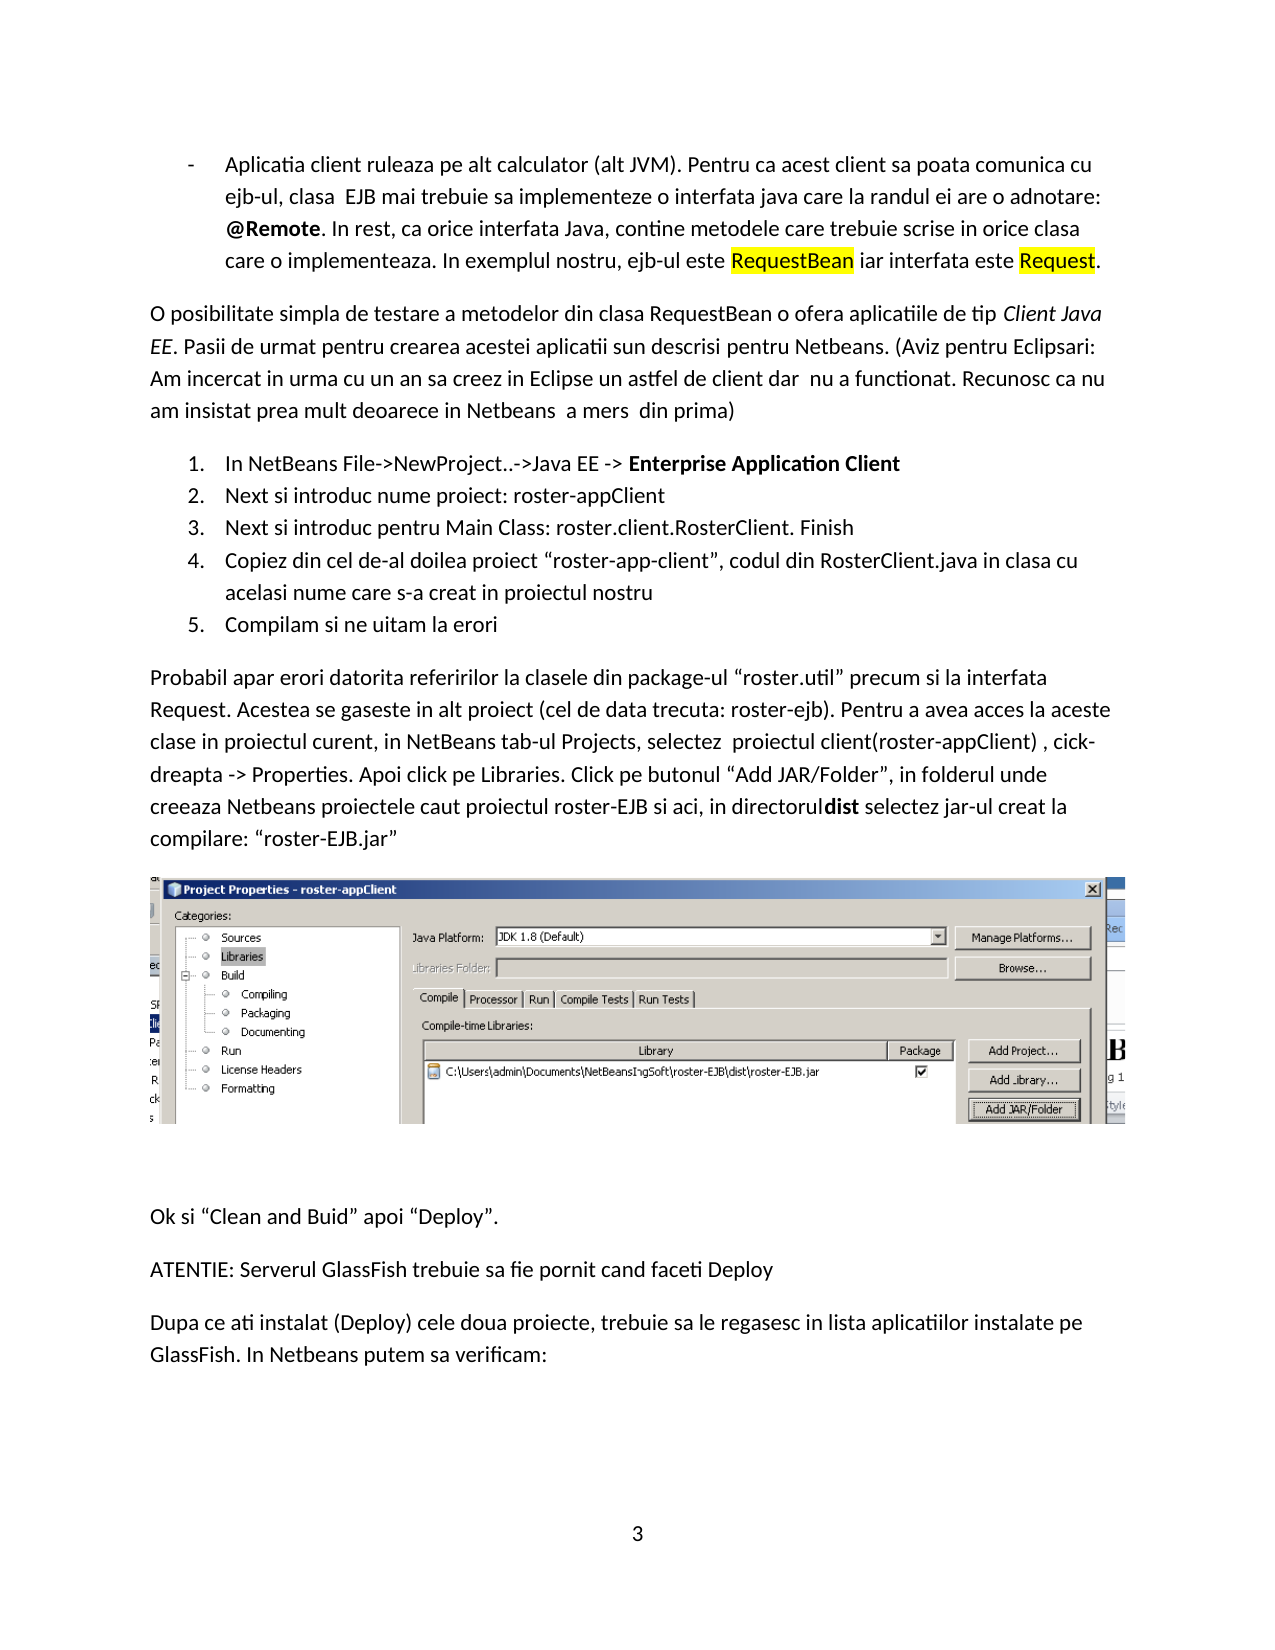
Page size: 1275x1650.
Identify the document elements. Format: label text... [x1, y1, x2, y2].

list Aplicatia client ruleaza pe alt calculator (alt JVM). Pentru ca acest client sa poata comunica cu ejb-ul, clasa EJB mai trebuie sa implementeze o interfata java care la randul ei are o adnotare: @Remote. In rest, ca orice interfata Java, contine metodele care trebuie scrise in orice clasa care o implementeaza. In exemplul nostru, ejb-ul este RequestBean iar interfata este Request. [187, 150, 1125, 274]
text Probabil apar erori datorita referirilor la clasele din package-ul “roster.util” precum si la interfata Request. Acestea se gaseste in alt proiect (cel de data trecuta: roster-ejb). Pentru a avea acces la aceste clase in proiectul curent, in NetBeans tab-ul Projects, selectez proiectul client(roster-appClient) , cick-dreapta -> Properties. Apoi click pe Libraries. Click pe butonul “Add JAR/Folder”, in folderul unde creeaza Netbeans proiectele caut proiectul roster-EJB si aci, in directoruldist selectez jar-ul creat la compilare: “roster-EJB.jar” [150, 663, 1125, 852]
list In NetBeans File->NewProject..->Java EE -> Enterprise Application Client [187, 449, 1125, 477]
list Compilam si ne uitam la erori [187, 610, 1125, 638]
list Copiez din cel de-al doilea proiect “roster-app-client”, codul din RosterClient.java in clasa cu acelasi nume care s-a creat in proiectul nostru [187, 546, 1125, 606]
list Next si introduc nume proiect: roster-appClient [187, 481, 1125, 509]
list Next si introduc pentru Main Class: roster.client.RosterClient. Finish [187, 513, 1125, 542]
text O posibilitate simpla de testare a metodelor din clasa RequestBean o ofera aplicatiile de tip Client Java EE. Pasii de urmat pentru crearea acestei aplicatii sun descrisi pentru Netbeans. (Aviz pentru Eclipsari: Am incercat in urma cu un an sa creez in Eclipse un astfel de client dar nu a functionat. Recunosc ca nu am insistat prea mult deoarece in Netbeans a mers din prima) [150, 299, 1125, 424]
text ATENTIE: Serverul GlassFish trebuie sa fie pornit cand faceti Deploy [150, 1255, 1125, 1283]
text Dupa ce ati instalat (Deploy) cele doua proiecte, trebuie sa le regasesc in lista aplicatiilor instalate pe GlassFish. In Netbeans putem sa verificam: [150, 1308, 1125, 1368]
picture [150, 877, 1125, 1124]
text Ok si “Clean and Buid” apoi “Deploy”. [150, 1202, 1125, 1230]
